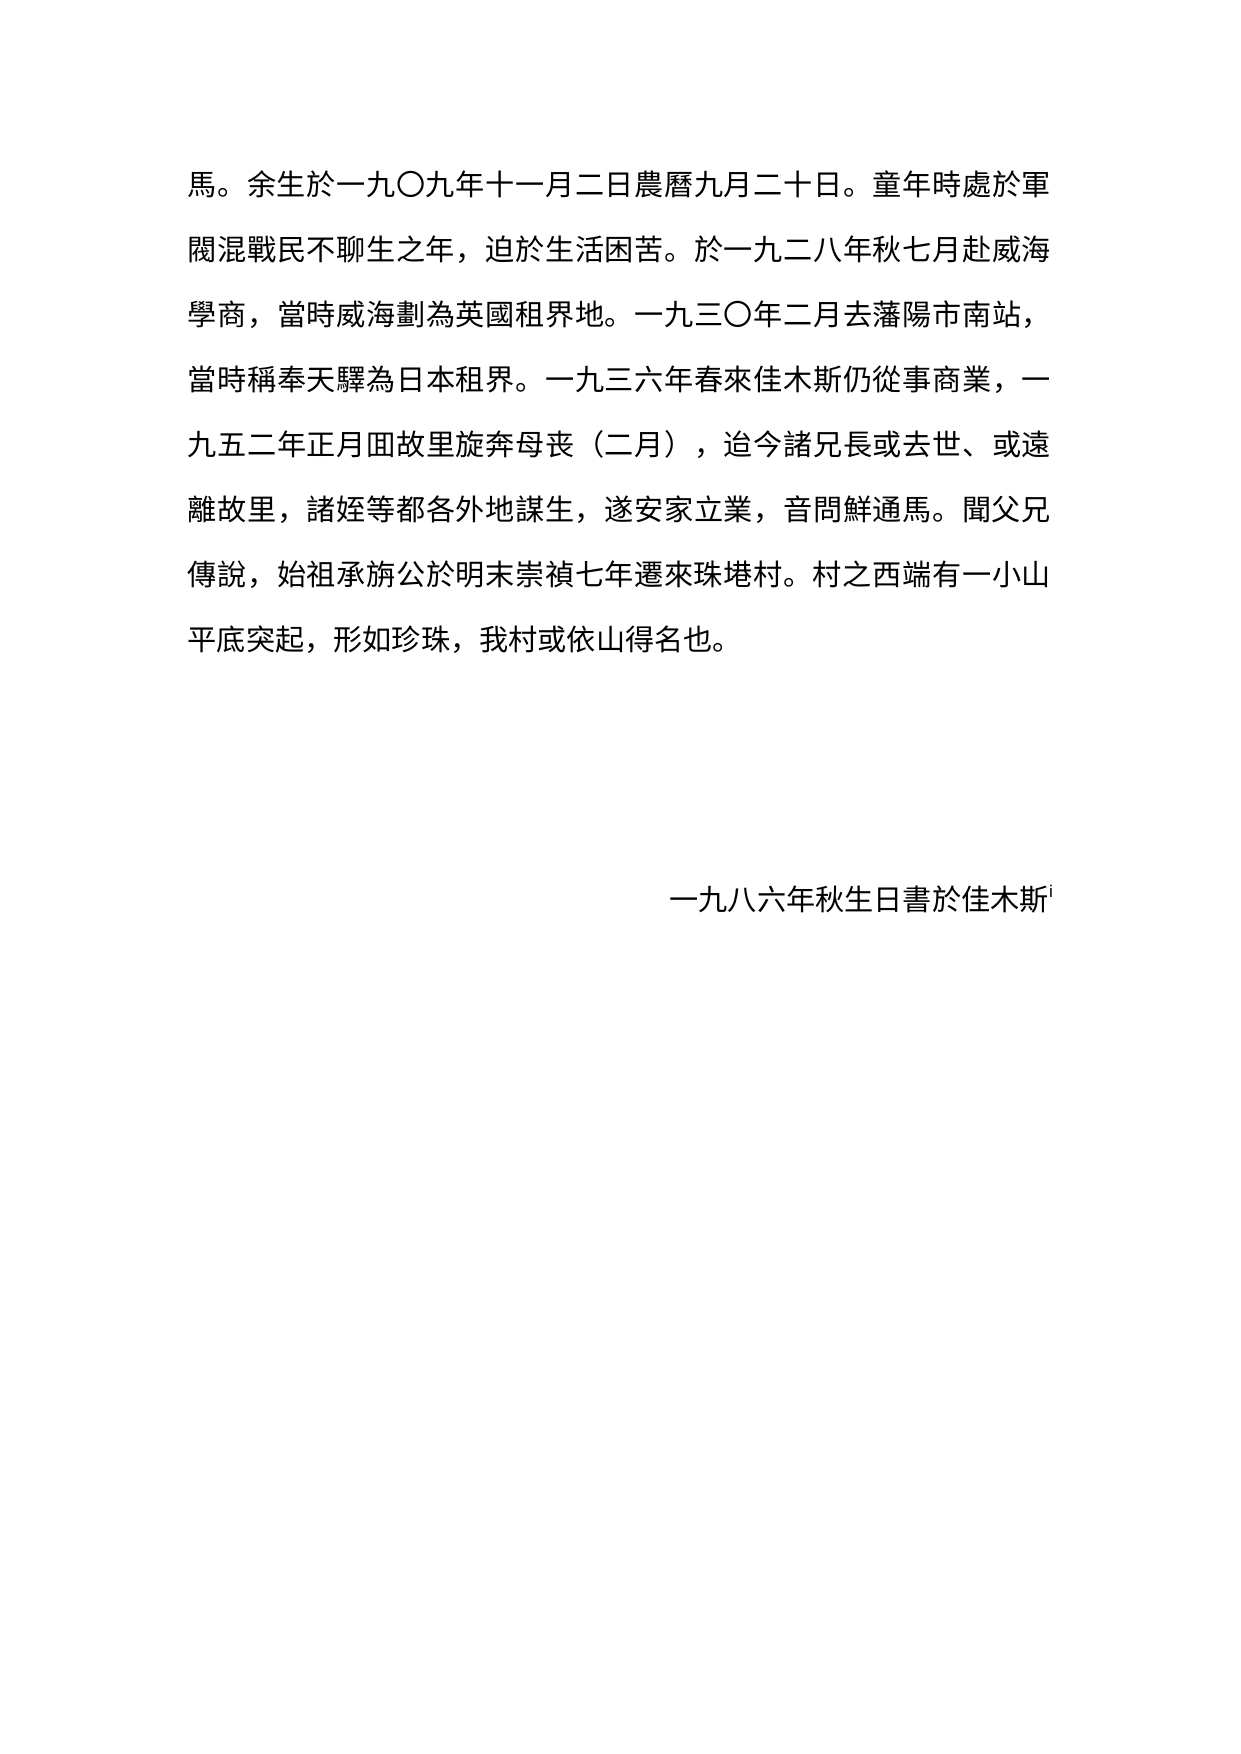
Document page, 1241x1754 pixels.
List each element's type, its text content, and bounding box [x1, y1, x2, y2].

text 一九八六年秋生日書於佳木斯 [187, 865, 1053, 930]
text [187, 150, 1053, 670]
